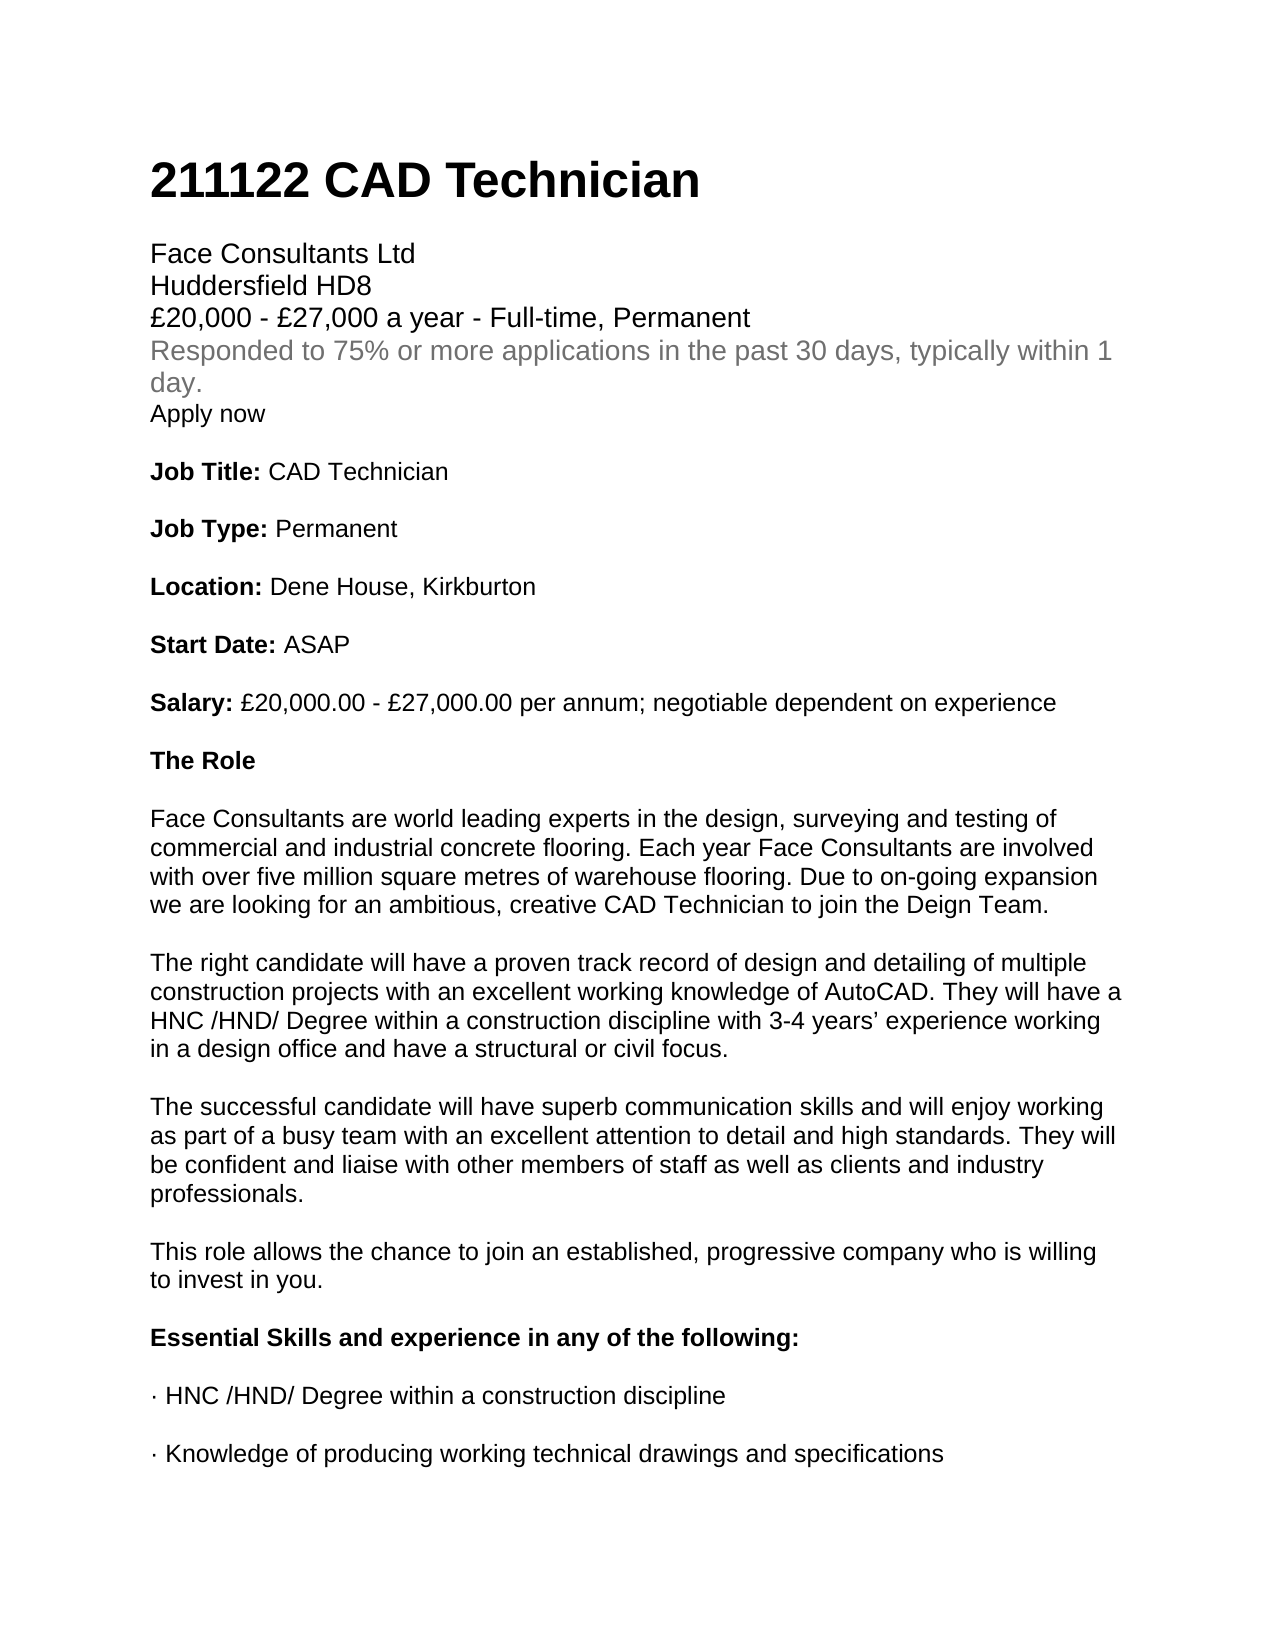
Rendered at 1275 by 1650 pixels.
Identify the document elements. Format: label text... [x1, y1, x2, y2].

text £20,000 - £27,000 a year - Full-time, Permanent [150, 301, 1125, 334]
text Responded to 75% or more applications in the past 30 days, typically within 1 day. [150, 334, 1125, 399]
text · HNC /HND/ Degree within a construction discipline [150, 1381, 1125, 1410]
text The right candidate will have a proven track record of design and detailing of multiple construction projects with an excellent working knowledge of AutoCAD. They will have a HNC /HND/ Degree within a construction discipline with 3-4 years’ experience working in a design office and have a structural or civil focus. [150, 948, 1125, 1063]
text Salary: £20,000.00 - £27,000.00 per annum; negotiable dependent on experience [150, 688, 1125, 717]
text Job Title: CAD Technician [150, 457, 1125, 485]
text Location: Dene House, Kirkburton [150, 572, 1125, 601]
text Start Date: ASAP [150, 630, 1125, 659]
text The successful candidate will have superb communication skills and will enjoy working as part of a busy team with an excellent attention to detail and high standards. They will be confident and liaise with other members of staff as well as clients and industry professionals. [150, 1092, 1125, 1207]
text · Knowledge of producing working technical drawings and specifications [150, 1439, 1125, 1468]
text Apply now [150, 399, 1125, 427]
text Job Type: Permanent [150, 514, 1125, 543]
text This role allows the chance to join an established, progressive company who is willing to invest in you. [150, 1237, 1125, 1294]
text Essential Skills and experience in any of the following: [150, 1323, 1125, 1352]
text 211122 CAD Technician [150, 150, 1125, 207]
text Face Consultants Ltd [150, 237, 1125, 269]
text Huddersfield HD8 [150, 269, 1125, 301]
text The Role [150, 746, 1125, 775]
text Face Consultants are world leading experts in the design, surveying and testing of commercial and industrial concrete flooring. Each year Face Consultants are involved with over five million square metres of warehouse flooring. Due to on-going expansion we are looking for an ambitious, creative CAD Technician to join the Deign Team. [150, 804, 1125, 919]
